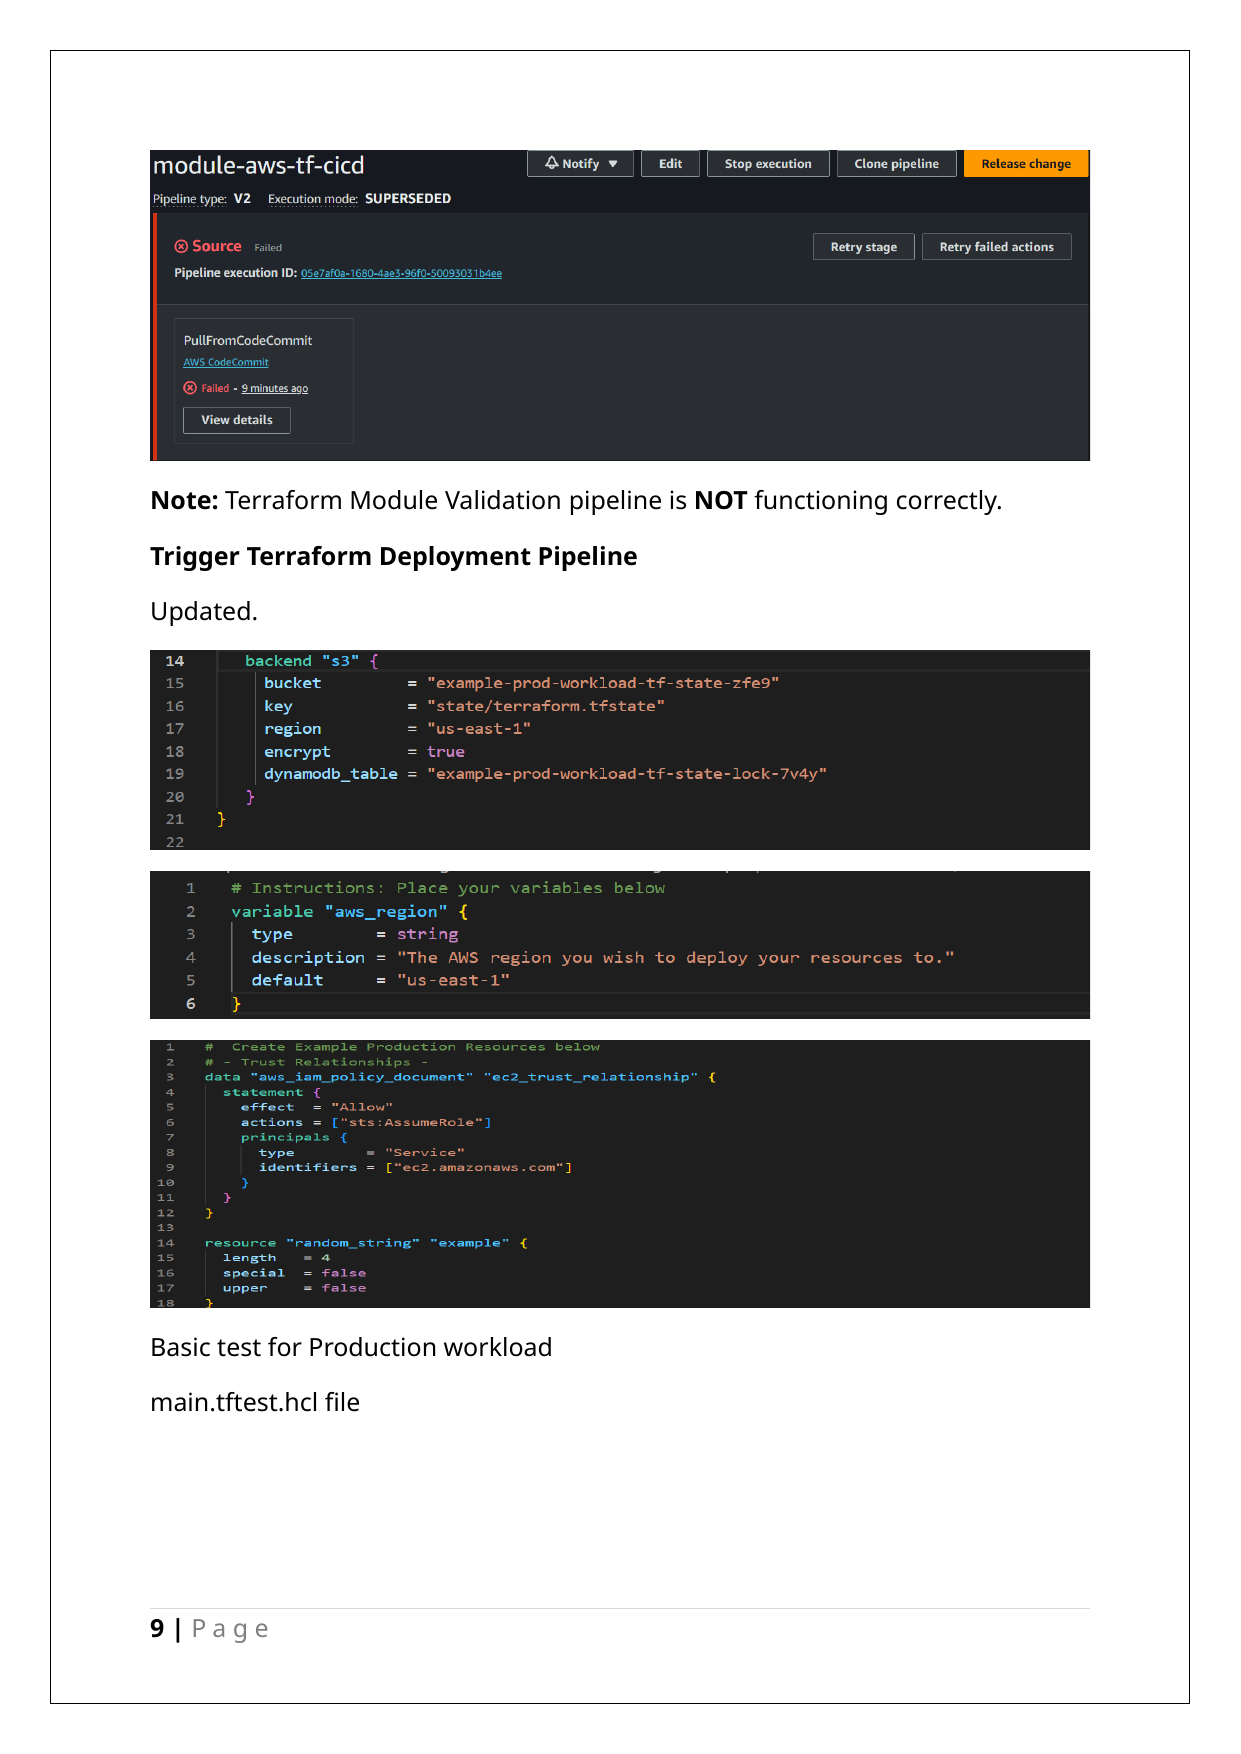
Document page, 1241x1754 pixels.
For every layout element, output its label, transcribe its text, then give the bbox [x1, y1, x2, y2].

picture [150, 1040, 1091, 1308]
text Updated. [150, 594, 1090, 628]
picture [150, 871, 1091, 1019]
text Basic test for Production workload [150, 1329, 1090, 1363]
text Note: Terraform Module Validation pipeline is NOT functioning correctly. [150, 482, 1090, 516]
picture [150, 650, 1091, 850]
picture [150, 150, 1091, 461]
text main.tftest.hcl file [150, 1385, 1090, 1419]
text Trigger Terraform Deployment Pipeline [150, 538, 1090, 572]
